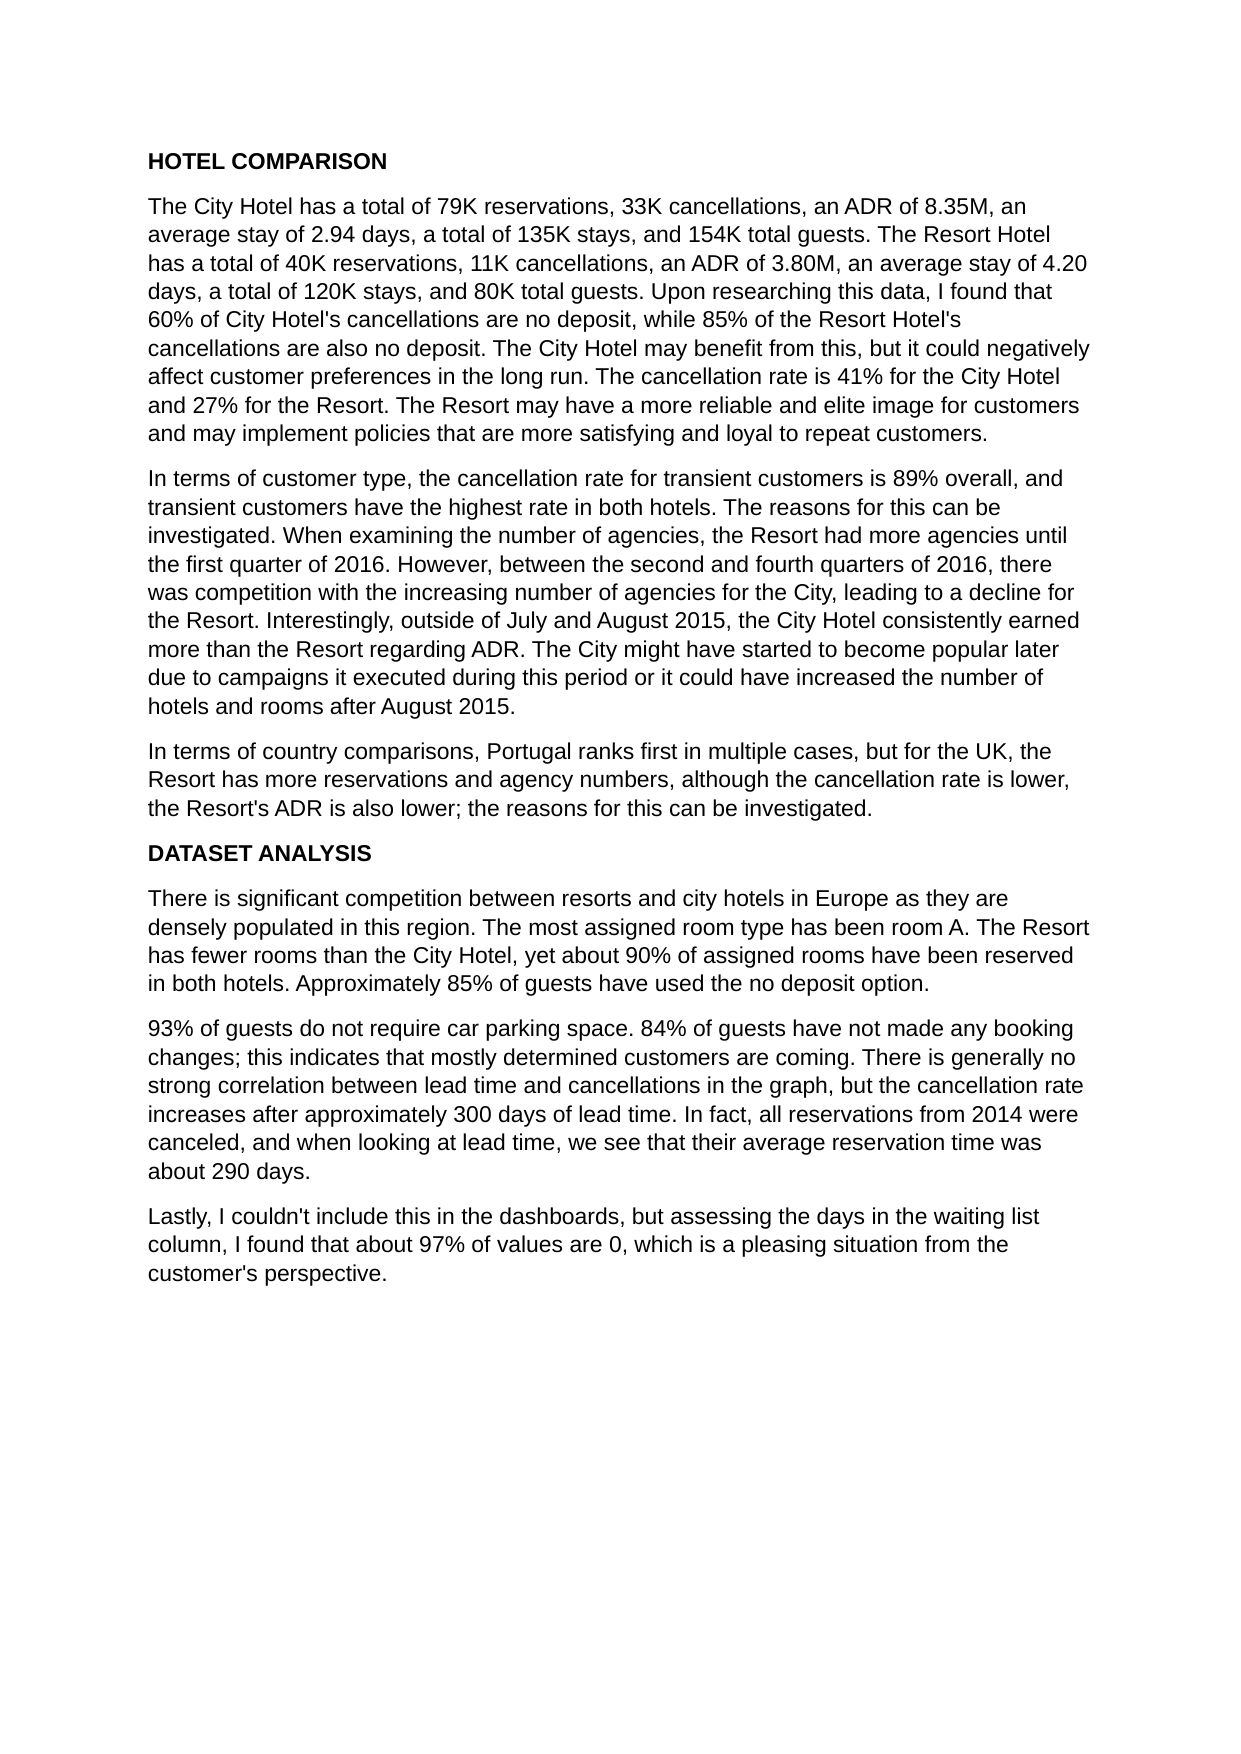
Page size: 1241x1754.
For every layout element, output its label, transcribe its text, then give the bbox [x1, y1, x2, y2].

text The City Hotel has a total of 79K reservations, 33K cancellations, an ADR of 8.35M, an average stay of 2.94 days, a total of 135K stays, and 154K total guests. The Resort Hotel has a total of 40K reservations, 11K cancellations, an ADR of 3.80M, an average stay of 4.20 days, a total of 120K stays, and 80K total guests. Upon researching this data, I found that 60% of City Hotel's cancellations are no deposit, while 85% of the Resort Hotel's cancellations are also no deposit. The City Hotel may benefit from this, but it could negatively affect customer preferences in the long run. The cancellation rate is 41% for the City Hotel and 27% for the Resort. The Resort may have a more reliable and elite image for customers and may implement policies that are more satisfying and loyal to repeat customers. [148, 193, 1093, 447]
text In terms of customer type, the cancellation rate for transient customers is 89% overall, and transient customers have the highest rate in both hotels. The reasons for this can be investigated. When examining the number of agencies, the Resort had more agencies until the first quarter of 2016. However, between the second and fourth quarters of 2016, there was competition with the increasing number of agencies for the City, leading to a decline for the Resort. Interestingly, outside of July and August 2015, the City Hotel consistently earned more than the Resort regarding ADR. The City might have started to become popular later due to campaigns it executed during this period or it could have increased the number of hotels and rooms after August 2015. [148, 465, 1093, 719]
text HOTEL COMPARISON [148, 148, 1093, 174]
text There is significant competition between resorts and city hotels in Europe as they are densely populated in this region. The most assigned room type has been room A. The Resort has fewer rooms than the City Hotel, yet about 90% of assigned rooms have been reserved in both hotels. Approximately 85% of guests have used the no deposit option. [148, 885, 1093, 997]
text In terms of country comparisons, Portugal ranks first in multiple cases, but for the UK, the Resort has more reservations and agency numbers, although the cancellation rate is lower, the Resort's ADR is also lower; the reasons for this can be investigated. [148, 738, 1093, 821]
text Lastly, I couldn't include this in the dashboards, but assessing the days in the waiting list column, I found that about 97% of values are 0, which is a pleasing situation from the customer's perspective. [148, 1203, 1093, 1286]
text 93% of guests do not require car parking space. 84% of guests have not made any booking changes; this indicates that mostly determined customers are coming. There is generally no strong correlation between lead time and cancellations in the graph, but the cancellation rate increases after approximately 300 days of lead time. In fact, all reservations from 2014 were canceled, and when looking at lead time, we see that their average reservation time was about 290 days. [148, 1015, 1093, 1184]
text DATASET ANALYSIS [148, 840, 1093, 866]
